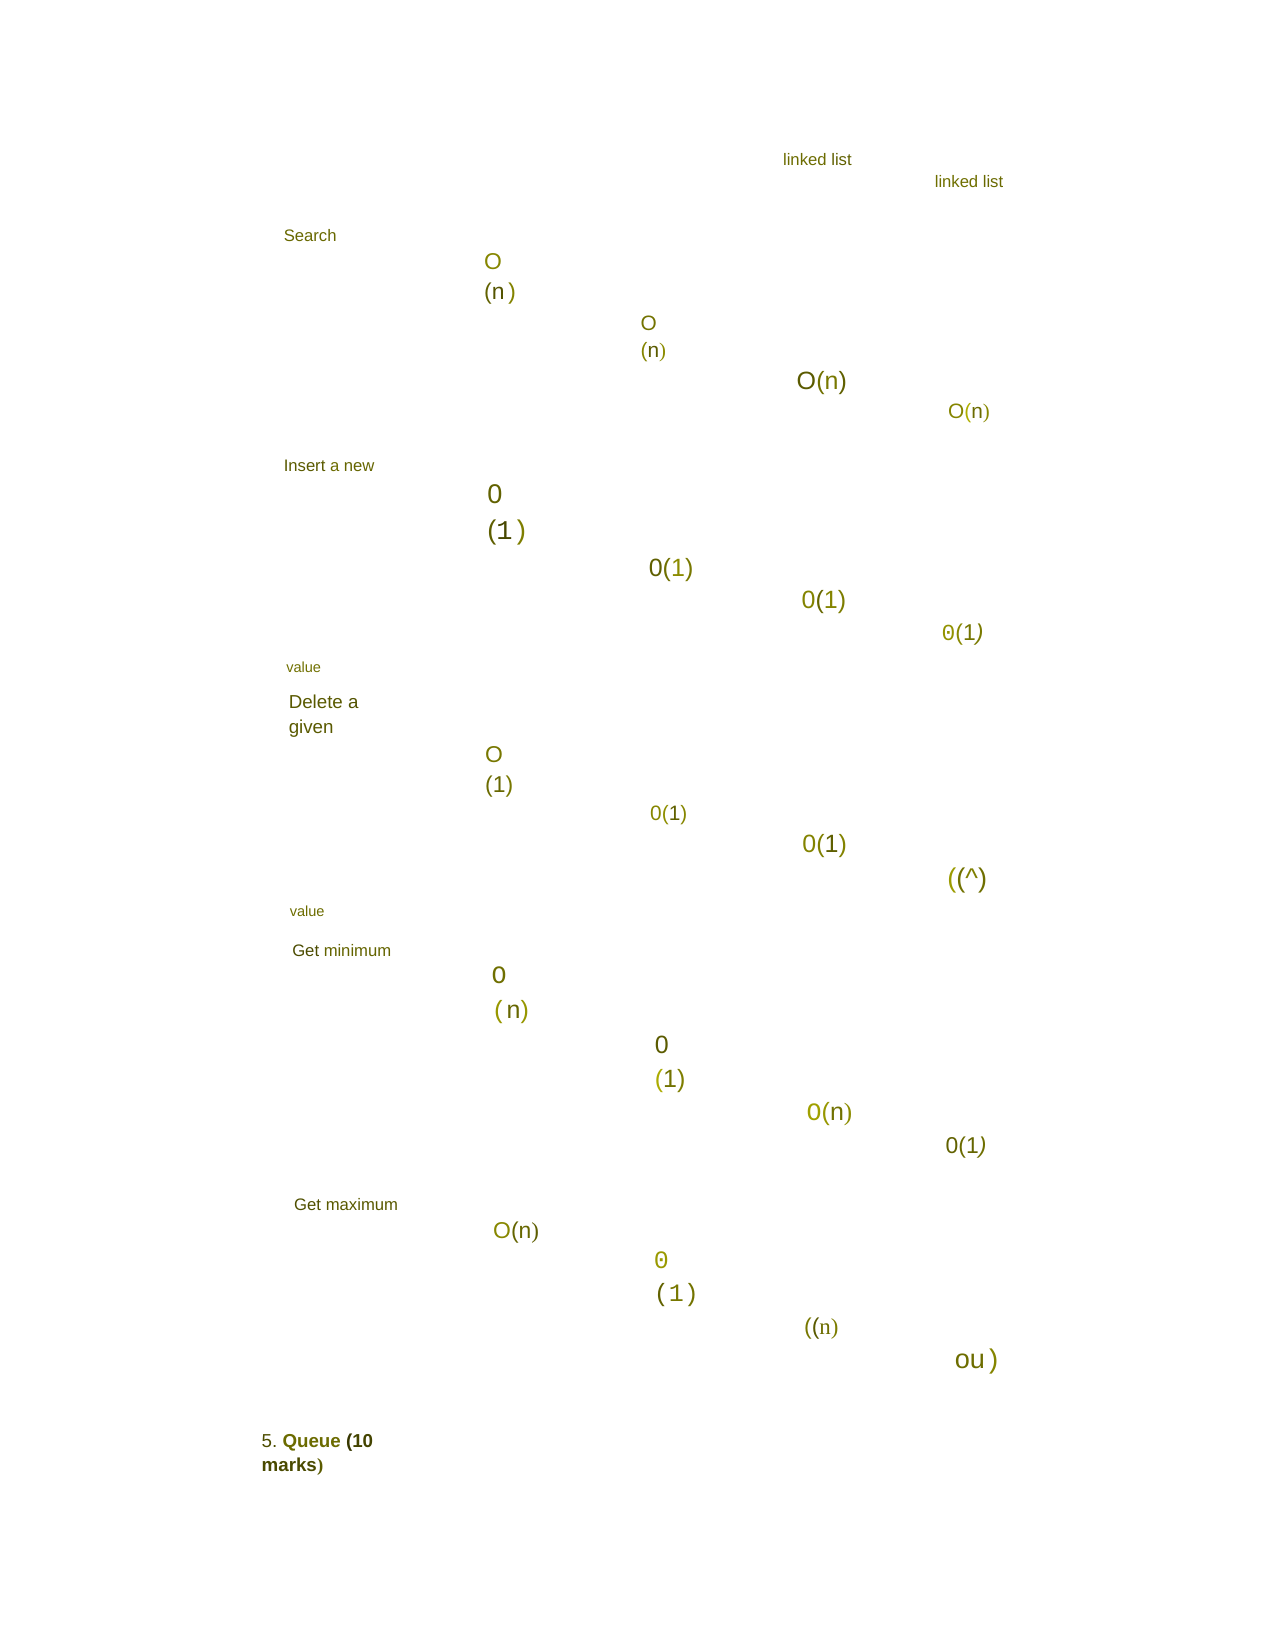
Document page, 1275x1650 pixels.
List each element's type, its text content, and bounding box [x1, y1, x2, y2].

text Get minimum [292, 940, 397, 959]
text O(n) [806, 1097, 852, 1127]
text 0(1) [802, 829, 847, 857]
text 0(1) [650, 801, 693, 825]
text 0(1) [648, 552, 694, 581]
text value [286, 658, 331, 675]
text 0(1) [801, 586, 852, 614]
text 0(1) [941, 618, 991, 647]
text O(1) [485, 741, 528, 797]
text 0(1) [654, 1031, 697, 1092]
text linked list [934, 172, 1014, 191]
text Get maximum [294, 1195, 406, 1214]
text O(n) [948, 399, 996, 423]
text ((^) [947, 862, 996, 893]
text Delete a given [288, 691, 406, 738]
text Search [283, 226, 342, 245]
text ((n) [804, 1313, 852, 1339]
text value [289, 903, 333, 919]
text 0(1) [653, 1248, 703, 1308]
text Insert a new [283, 456, 387, 475]
text 0(1) [487, 478, 533, 547]
text O(n) [640, 311, 680, 362]
text O(n) [796, 366, 847, 394]
text O(n) [484, 248, 528, 306]
text O(n) [493, 1217, 541, 1244]
text O(n) [491, 962, 537, 1026]
text 5. Queue (10 marks) [261, 1429, 438, 1476]
text ou) [954, 1343, 1008, 1377]
text linked list [783, 150, 862, 169]
text 0(1) [945, 1132, 998, 1158]
